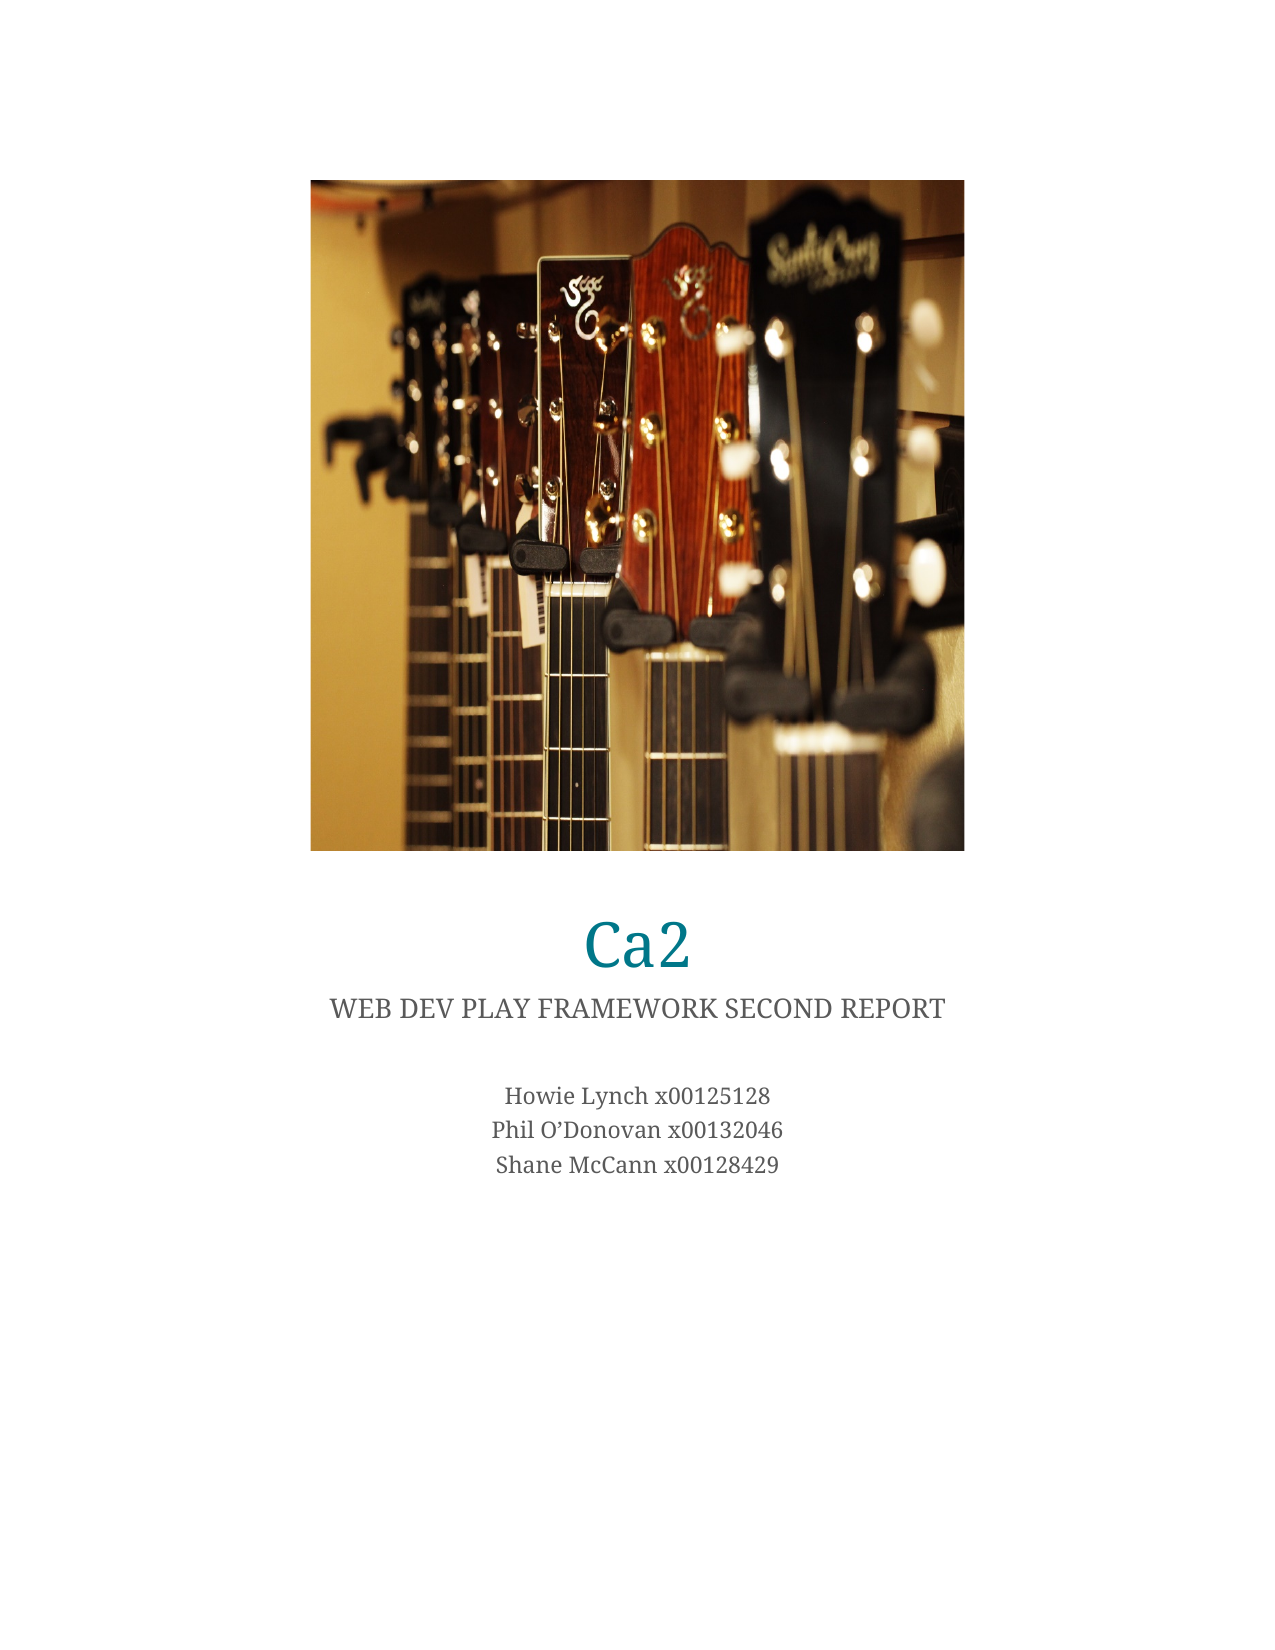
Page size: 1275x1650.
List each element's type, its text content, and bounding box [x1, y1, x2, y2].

subtitle web dev play framework SECOND REPORT [187, 989, 1087, 1026]
text Phil O’Donovan x00132046 [187, 1114, 1087, 1146]
text Shane McCann x00128429 [187, 1149, 1087, 1180]
text Howie Lynch x00125128 [187, 1080, 1087, 1111]
picture [310, 180, 965, 851]
title Ca2 [187, 900, 1087, 985]
